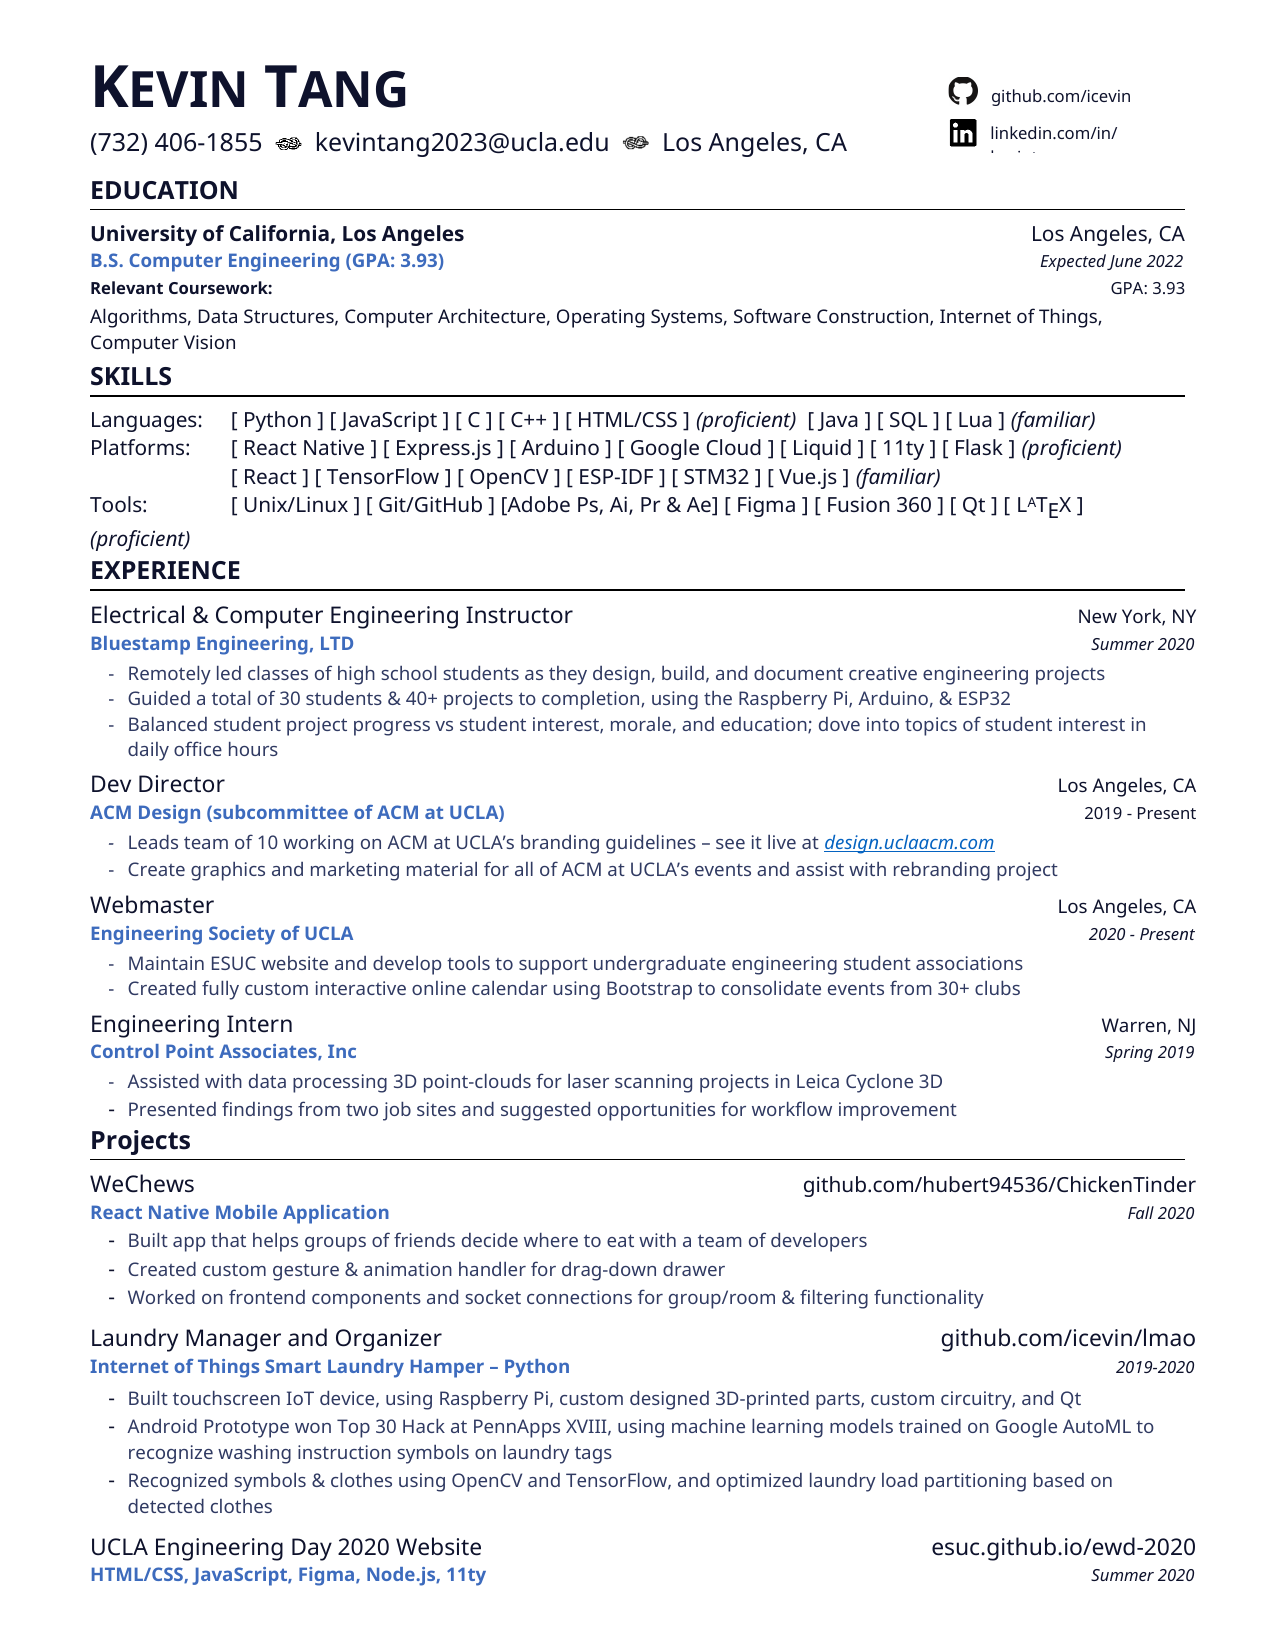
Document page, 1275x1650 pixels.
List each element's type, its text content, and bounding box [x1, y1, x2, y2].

text Projects [90, 1122, 1185, 1159]
text React Native Mobile Application Fall 2020 [90, 1200, 1185, 1225]
text Algorithms, Data Structures, Computer Architecture, Operating Systems, Software Construction, Internet of Things, Computer Vision [90, 304, 1185, 355]
text EXPERIENCE [90, 553, 1185, 589]
picture [949, 119, 977, 147]
list Remotely led classes of high school students as they design, build, and document creative engineering projects [108, 660, 1185, 685]
list Balanced student project progress vs student interest, morale, and education; dove into topics of student interest in daily office hours [108, 711, 1185, 762]
list Created custom gesture & animation handler for drag-down drawer [108, 1254, 1185, 1282]
list Android Prototype won Top 30 Hack at PennApps XVIII, using machine learning models trained on Google AutoML to recognize washing instruction symbols on laundry tags [108, 1411, 1185, 1465]
text Languages: [ Python ] [ JavaScript ] [ C ] [ C++ ] [ HTML/CSS ] (proficient) [ Java ] [ SQL ] [ Lua ] (familiar) [90, 405, 1185, 433]
text UCLA Engineering Day 2020 Website esuc.github.io/ewd-2020 [90, 1531, 1185, 1562]
text Dev Director Los Angeles, CA [90, 768, 1185, 799]
list Recognized symbols & clothes using OpenCV and TensorFlow, and optimized laundry load partitioning based on detected clothes [108, 1465, 1185, 1519]
list Create graphics and marketing material for all of ACM at UCLA’s events and assist with rebranding project [108, 854, 1185, 883]
list Leads team of 10 working on ACM at UCLA’s branding guidelines – see it live at design.uclaacm.com [108, 829, 1185, 854]
picture [275, 135, 302, 152]
text Tools: [ Unix/Linux ] [ Git/GitHub ] [Adobe Ps, Ai, Pr & Ae] [ Figma ] [ Fusion 360 ] [ Qt ] [ LATEX ] (proficient) [90, 490, 1185, 553]
text Platforms: [ React Native ] [ Express.js ] [ Arduino ] [ Google Cloud ] [ Liquid ] [ 11ty ] [ Flask ] (proficient) [90, 433, 1185, 462]
text Bluestamp Engineering, LTD Summer 2020 [90, 630, 1185, 656]
text (732) 406-1855 kevintang2023@ucla.edu Los Angeles, CA [90, 124, 1185, 158]
text University of California, Los Angeles Los Angeles, CA [90, 219, 1185, 247]
text WeChews github.com/hubert94536/ChickenTinder [90, 1168, 1185, 1200]
text Relevant Coursework: GPA: 3.93 [90, 277, 1185, 299]
text EDUCATION [90, 173, 1185, 209]
text Internet of Things Smart Laundry Hamper – Python 2019-2020 [90, 1353, 1185, 1379]
list Built app that helps groups of friends decide where to eat with a team of developers [108, 1225, 1185, 1254]
list Presented findings from two job sites and suggested opportunities for workflow improvement [108, 1094, 1185, 1122]
list Created fully custom interactive online calendar using Bootstrap to consolidate events from 30+ clubs [108, 976, 1185, 1001]
text SKILLS [90, 359, 1185, 395]
text KEVIN TANG [90, 45, 1185, 124]
picture [948, 77, 978, 106]
list Built touchscreen IoT device, using Raspberry Pi, custom designed 3D-printed parts, custom circuitry, and Qt [108, 1383, 1185, 1411]
text Laundry Manager and Organizer github.com/icevin/lmao [90, 1322, 1185, 1353]
list Guided a total of 30 students & 40+ projects to completion, using the Raspberry Pi, Arduino, & ESP32 [108, 685, 1185, 711]
list Assisted with data processing 3D point-clouds for laser scanning projects in Leica Cyclone 3D [108, 1068, 1185, 1094]
list Maintain ESUC website and develop tools to support undergraduate engineering student associations [108, 950, 1185, 976]
text Control Point Associates, Inc Spring 2019 [90, 1039, 1185, 1064]
text [ React ] [ TensorFlow ] [ OpenCV ] [ ESP-IDF ] [ STM32 ] [ Vue.js ] (familiar) [90, 462, 1185, 490]
picture [623, 134, 648, 152]
text HTML/CSS, JavaScript, Figma, Node.js, 11ty Summer 2020 [90, 1562, 1185, 1587]
text Electrical & Computer Engineering Instructor New York, NY [90, 599, 1185, 630]
text Engineering Society of UCLA 2020 - Present [90, 921, 1185, 946]
text B.S. Computer Engineering (GPA: 3.93) Expected June 2022 [90, 247, 1185, 273]
text Engineering Intern Warren, NJ [90, 1007, 1185, 1039]
list Worked on frontend components and socket connections for group/room & filtering functionality [108, 1282, 1185, 1311]
text Webmaster Los Angeles, CA [90, 889, 1185, 921]
text ACM Design (subcommittee of ACM at UCLA) 2019 - Present [90, 799, 1185, 825]
